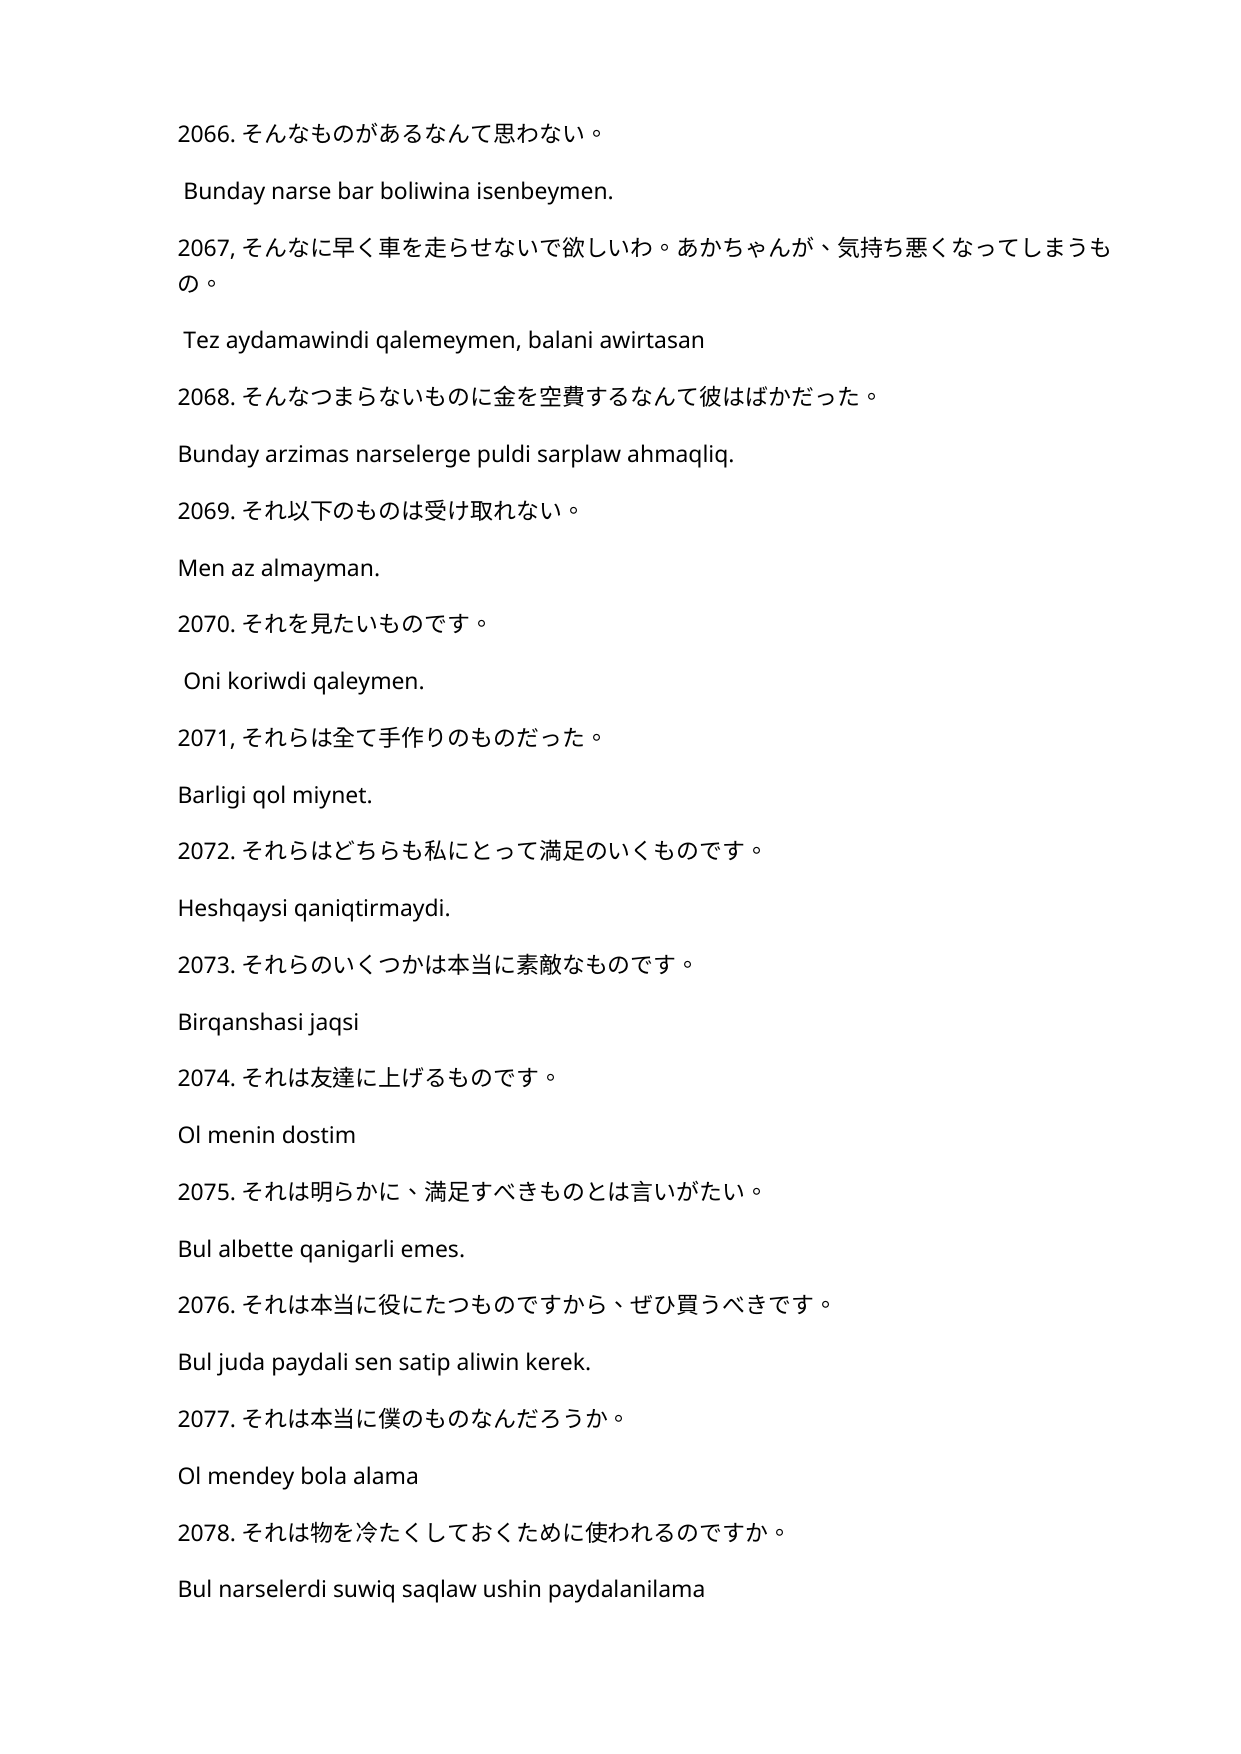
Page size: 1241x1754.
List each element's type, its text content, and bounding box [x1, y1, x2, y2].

text 2076. それは本当に役にたつものですから、ぜひ買うべきです。 [177, 1289, 1152, 1321]
text 2078. それは物を冷たくしておくために使われるのですか。 [177, 1517, 1152, 1548]
text 2066. そんなものがあるなんて思わない。 [177, 118, 1152, 149]
text 2075. それは明らかに、満足すべきものとは言いがたい。 [177, 1176, 1152, 1207]
text 2077. それは本当に僕のものなんだろうか。 [177, 1403, 1152, 1434]
text Ol menin dostim [177, 1119, 1152, 1150]
text 2073. それらのいくつかは本当に素敵なものです。 [177, 949, 1152, 980]
text Heshqaysi qaniqtirmaydi. [177, 892, 1152, 923]
text 2072. それらはどちらも私にとって満足のいくものです。 [177, 835, 1152, 867]
text Bul juda paydali sen satip aliwin kerek. [177, 1346, 1152, 1377]
text Bunday arzimas narselerge puldi sarplaw ahmaqliq. [177, 438, 1152, 469]
text 2071, それらは全て手作りのものだった。 [177, 722, 1152, 753]
text 2069. それ以下のものは受け取れない。 [177, 495, 1152, 526]
text Men az almayman. [177, 551, 1152, 583]
text 2068. そんなつまらないものに金を空費するなんて彼はばかだった。 [177, 381, 1152, 412]
text Tez aydamawindi qalemeymen, balani awirtasan [177, 324, 1152, 356]
text Oni koriwdi qaleymen. [177, 665, 1152, 696]
text Barligi qol miynet. [177, 778, 1152, 810]
text Bul albette qanigarli emes. [177, 1233, 1152, 1264]
text 2070. それを見たいものです。 [177, 608, 1152, 639]
text 2074. それは友達に上げるものです。 [177, 1062, 1152, 1094]
text 2067, そんなに早く車を走らせないで欲しいわ。あかちゃんが、気持ち悪くなってしまうもの。 [177, 232, 1152, 299]
text Bunday narse bar boliwina isenbeymen. [177, 175, 1152, 206]
text Bul narselerdi suwiq saqlaw ushin paydalanilama [177, 1573, 1152, 1604]
text Birqanshasi jaqsi [177, 1006, 1152, 1037]
text Ol mendey bola alama [177, 1460, 1152, 1491]
